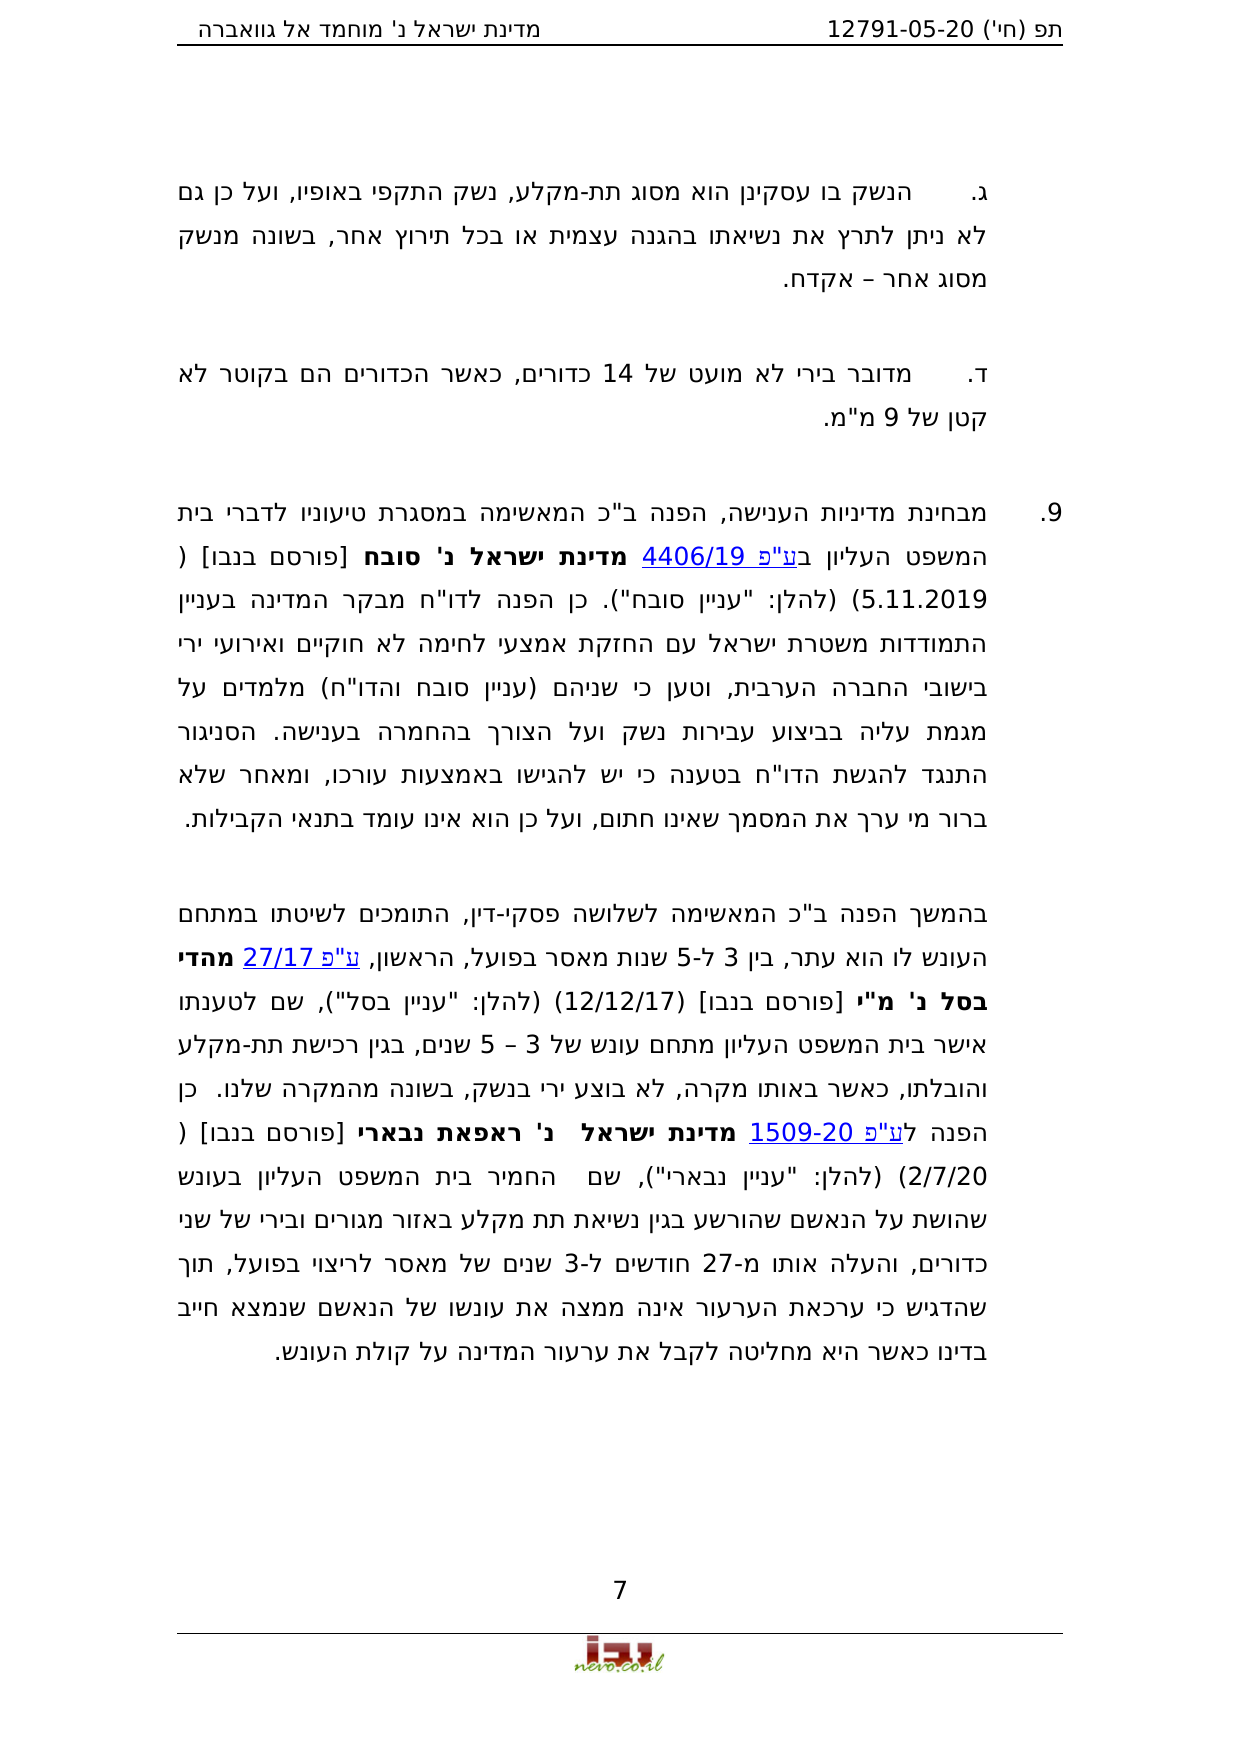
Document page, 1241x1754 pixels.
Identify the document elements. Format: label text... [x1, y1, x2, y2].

text ג. הנשק בו עסקינן הוא מסוג תת-מקלע, נשק התקפי באופיו, ועל כן גם לא ניתן לתרץ את נשיאתו בהגנה עצמית או בכל תירוץ אחר, בשונה מנשק מסוג אחר – אקדח. [177, 177, 988, 294]
text 9. מבחינת מדיניות הענישה, הפנה ב"כ המאשימה במסגרת טיעוניו לדברי בית המשפט העליון בע"פ 4406/19 מדינת ישראל נ' סובח [פורסם בנבו] (5.11.2019) (להלן: "עניין סובח"). כן הפנה לדו"ח מבקר המדינה בעניין התמודדות משטרת ישראל עם החזקת אמצעי לחימה לא חוקיים ואירועי ירי בישובי החברה הערבית, וטען כי שניהם (עניין סובח והדו"ח) מלמדים על מגמת עליה בביצוע עבירות נשק ועל הצורך בהחמרה בענישה. הסניגור התנגד להגשת הדו"ח בטענה כי יש להגישו באמצעות עורכו, ומאחר שלא ברור מי ערך את המסמך שאינו חתום, ועל כן הוא אינו עומד בתנאי הקבילות. [177, 498, 1063, 833]
picture [574, 1635, 666, 1673]
list ד. מדובר בירי לא מועט של 14 כדורים, כאשר הכדורים הם בקוטר לא קטן של 9 מ"מ. [177, 359, 988, 432]
text בהמשך הפנה ב"כ המאשימה לשלושה פסקי-דין, התומכים לשיטתו במתחם העונש לו הוא עתר, בין 3 ל-5 שנות מאסר בפועל, הראשון, ע"פ 27/17 מהדי בסל נ' מ"י [פורסם בנבו] (12/12/17) (להלן: "עניין בסל"), שם לטענתו אישר בית המשפט העליון מתחם עונש של 3 – 5 שנים, בגין רכישת תת-מקלע והובלתו, כאשר באותו מקרה, לא בוצע ירי בנשק, בשונה מהמקרה שלנו. כן הפנה לע"פ 1509-20 מדינת ישראל נ' ראפאת נבארי [פורסם בנבו] (2/7/20) (להלן: "עניין נבארי"), שם החמיר בית המשפט העליון בעונש שהושת על הנאשם שהורשע בגין נשיאת תת מקלע באזור מגורים ובירי של שני כדורים, והעלה אותו מ-27 חודשים ל-3 שנים של מאסר לריצוי בפועל, תוך שהדגיש כי ערכאת הערעור אינה ממצה את עונשו של הנאשם שנמצא חייב בדינו כאשר היא מחליטה לקבל את ערעור המדינה על קולת העונש. [177, 899, 988, 1366]
